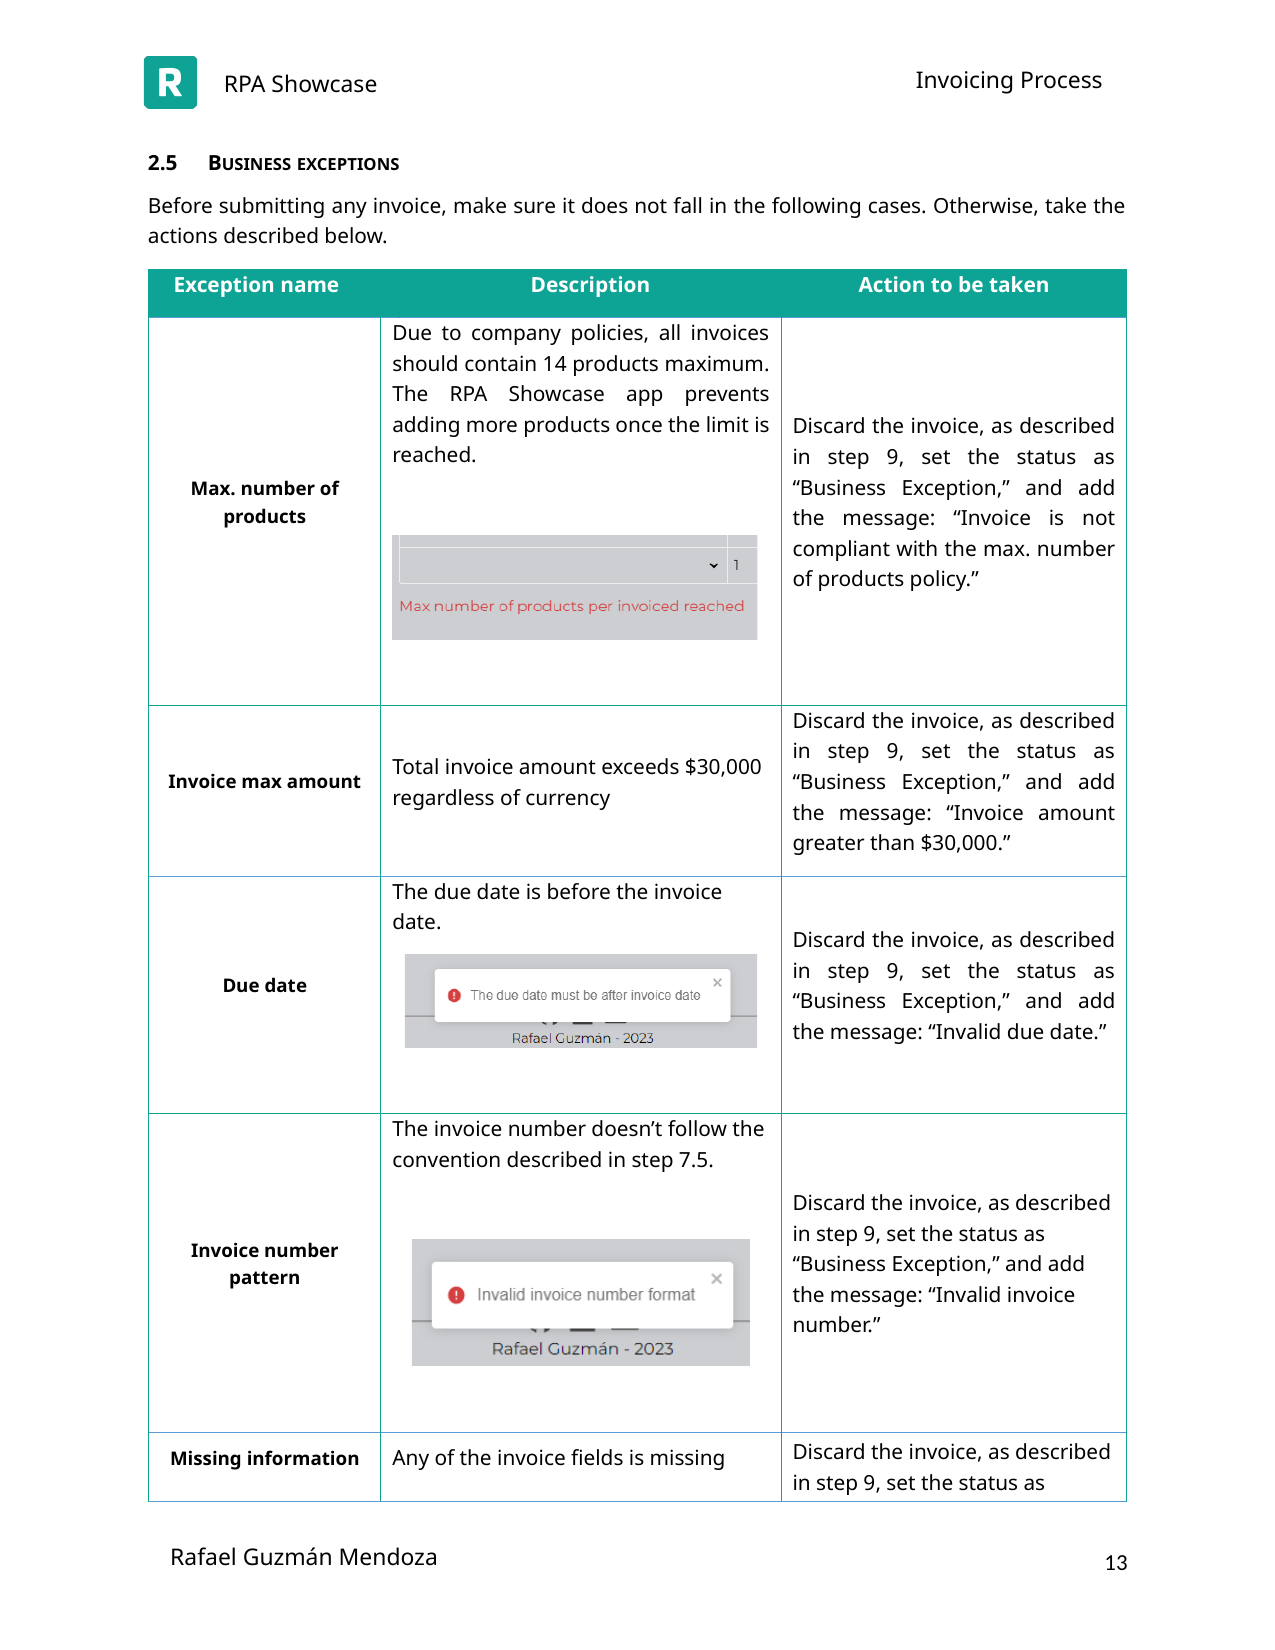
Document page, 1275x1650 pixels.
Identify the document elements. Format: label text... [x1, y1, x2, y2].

table_cell Max. number of products [149, 318, 380, 705]
table_cell Due date [149, 877, 380, 1113]
picture [404, 954, 758, 1048]
table_cell The invoice number doesn’t follow the convention described in step 7.5. [381, 1114, 781, 1432]
table_header Description [400, 270, 781, 317]
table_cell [381, 1433, 781, 1501]
table_cell Discard the invoice, as described in step 9, set the status as “Business Exception,” and add the message: “Invalid invoice number.” [782, 1114, 1126, 1432]
table_header Exception name [149, 270, 399, 317]
table_cell Total invoice amount exceeds $30,000 regardless of currency [381, 706, 781, 876]
table_cell The due date is before the invoice date. [381, 877, 781, 1113]
table_cell Invoice number pattern [149, 1114, 380, 1432]
picture [392, 535, 758, 640]
subtitle Business exceptions [148, 148, 1127, 176]
table_cell Missing information [149, 1433, 380, 1501]
table_cell Discard the invoice, as described in step 9, set the status as “Business Exception,” and add the message: “Invoice is not compliant with the max. number of products policy.” [782, 318, 1126, 705]
table_header Action to be taken [782, 270, 1126, 317]
picture [143, 56, 198, 109]
text Before submitting any invoice, make sure it does not fall in the following cases. Otherwise, take the actions described below. [148, 191, 1127, 250]
table_cell Due to company policies, all invoices should contain 14 products maximum. The RPA Showcase app prevents adding more products once the limit is reached. [381, 318, 781, 705]
picture [411, 1239, 750, 1366]
table_cell Discard the invoice, as described in step 9, set the status as “Business Exception,” and add the message: “Invalid due date.” [782, 877, 1126, 1113]
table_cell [782, 1433, 1126, 1501]
table_cell Discard the invoice, as described in step 9, set the status as “Business Exception,” and add the message: “Invoice amount greater than $30,000.” [782, 706, 1126, 876]
table_cell Invoice max amount [149, 706, 380, 876]
